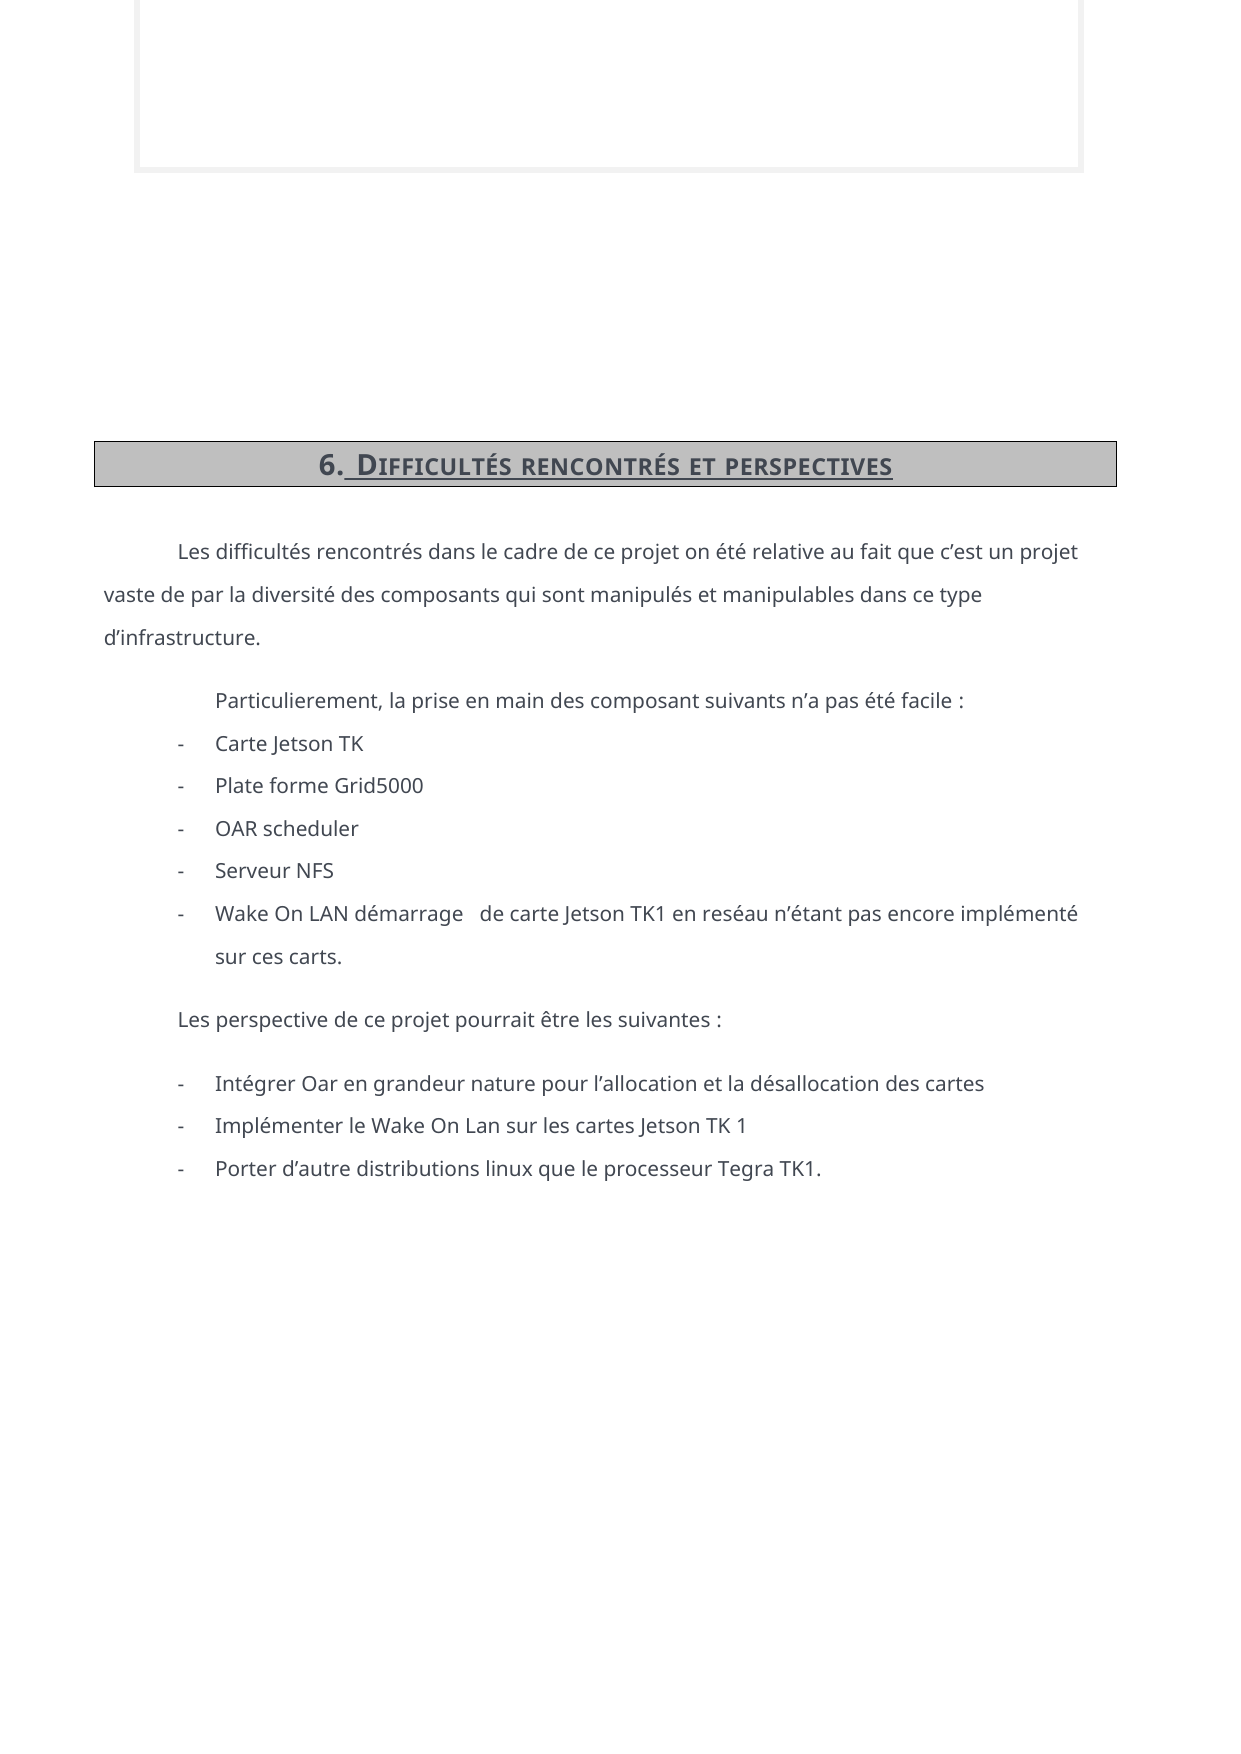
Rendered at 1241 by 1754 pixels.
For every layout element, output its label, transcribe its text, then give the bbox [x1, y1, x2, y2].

list Wake On LAN démarrage de carte Jetson TK1 en reséau n’étant pas encore implémenté sur ces carts. [177, 899, 1107, 970]
list Porter d’autre distributions linux que le processeur Tegra TK1. [177, 1154, 1107, 1182]
text Les perspective de ce projet pourrait être les suivantes : [103, 1005, 1107, 1034]
list Serveur NFS [177, 857, 1107, 885]
list Plate forme Grid5000 [177, 771, 1107, 800]
list Particulierement, la prise en main des composant suivants n’a pas été facile : [215, 686, 1107, 714]
text Les difficultés rencontrés dans le cadre de ce projet on été relative au fait que c’est un projet vaste de par la diversité des composants qui sont manipulés et manipulables dans ce type d’infrastructure. [103, 537, 1107, 651]
subtitle Difficultés rencontrés et perspectives [95, 442, 1116, 486]
list Intégrer Oar en grandeur nature pour l’allocation et la désallocation des cartes [177, 1069, 1107, 1097]
list Carte Jetson TK [177, 729, 1107, 757]
list Implémenter le Wake On Lan sur les cartes Jetson TK 1 [177, 1111, 1107, 1140]
list OAR scheduler [177, 814, 1107, 842]
